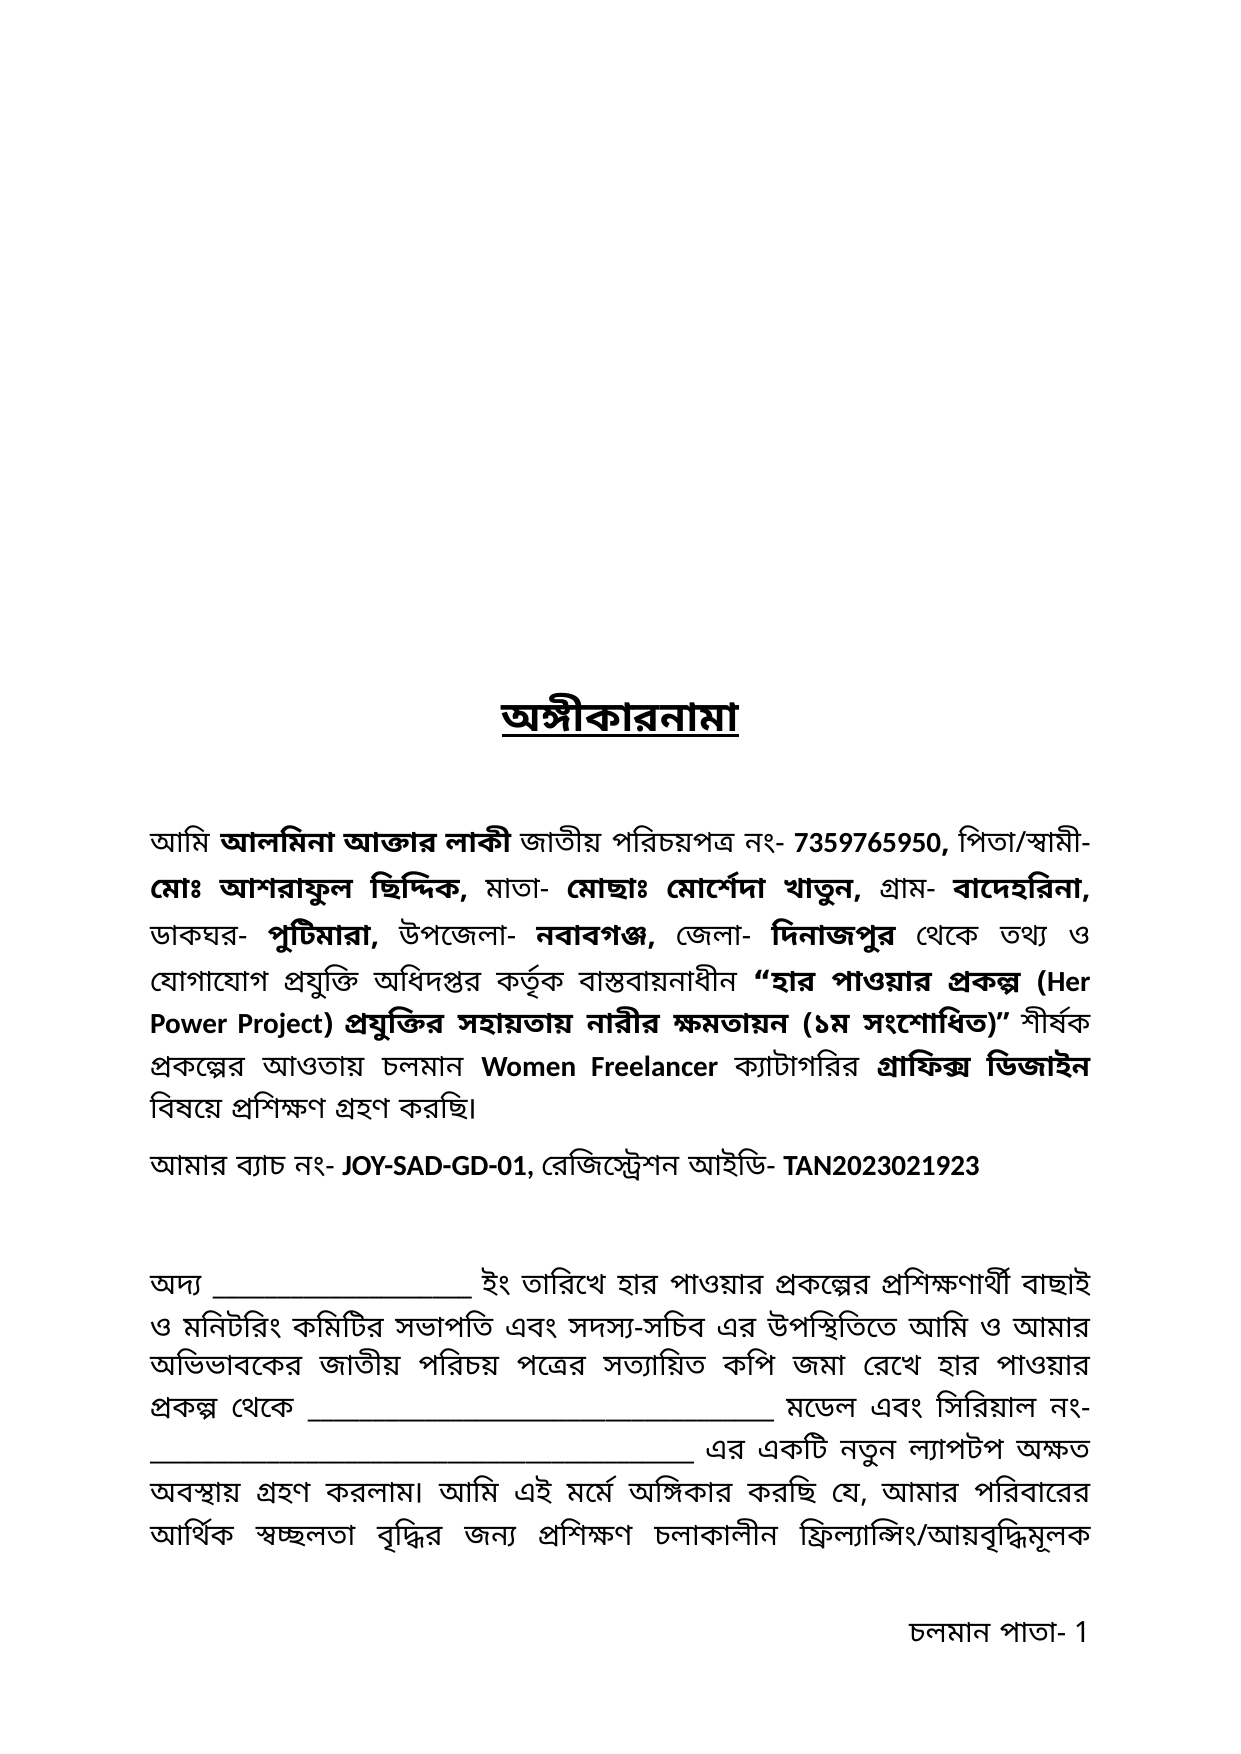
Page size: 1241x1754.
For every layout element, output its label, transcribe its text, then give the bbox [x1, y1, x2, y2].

text অঙ্গীকারনামা [150, 693, 1090, 741]
text আমি আলমিনা আক্তার লাকী জাতীয় পরিচয়পত্র নং- 7359765950, পিতা/স্বামী- মোঃ আশরাফুল ছিদ্দিক, মাতা- মোছাঃ মোর্শেদা খাতুন, গ্রাম- বাদেহরিনা, ডাকঘর- পুটিমারা, উপজেলা- নবাবগঞ্জ, জেলা- দিনাজপুর থেকে তথ্য ও যোগাযোগ প্রযুক্তি অধিদপ্তর কর্তৃক বাস্তবায়নাধীন “হার পাওয়ার প্রকল্প (Her Power Project) প্রযুক্তির সহায়তায় নারীর ক্ষমতায়ন (১ম সংশোধিত)” শীর্ষক প্রকল্পের আওতায় চলমান Women Freelancer ক্যাটাগরির গ্রাফিক্স ডিজাইন বিষয়ে প্রশিক্ষণ গ্রহণ করছি। [150, 821, 1090, 1125]
text অদ্য ____________________ ইং তারিখে হার পাওয়ার প্রকল্পের প্রশিক্ষণার্থী বাছাই ও মনিটরিং কমিটির সভাপতি এবং সদস্য-সচিব এর উপস্থিতিতে আমি ও আমার অভিভাবকের জাতীয় পরিচয় পত্রের সত্যায়িত কপি জমা রেখে হার পাওয়ার প্রকল্প থেকে ____________________________________ মডেল এবং সিরিয়াল নং- __________________________________________ এর একটি নতুন ল্যাপটপ অক্ষত অবস্থায় গ্রহণ করলাম। আমি এই মর্মে অঙ্গিকার করছি যে, আমার পরিবারের আর্থিক স্বচ্ছলতা বৃদ্ধির জন্য প্রশিক্ষণ চলাকালীন ফ্রিল্যান্সিং/আয়বৃদ্ধিমূলক কাজের জন্য গৃহীত ল্যাপটপটি বাড়ীতে ব্যবহার করব। এছাড়াও প্রশিক্ষণ সম্পন্ন করে প্রাপ্ত প্রশিক্ষণলব্ধ জ্ঞান আমি আমার এলাকার কমপক্ষে ১০ (দশ জন) সুবিধাবঞ্চিত ও আগ্রহী নারীদেরকে প্রদানে সচেষ্ট থাকবো। [150, 1263, 1090, 1554]
text আমার ব্যাচ নং- JOY-SAD-GD-01, রেজিস্ট্রেশন আইডি- TAN2023021923 [150, 1144, 1090, 1184]
